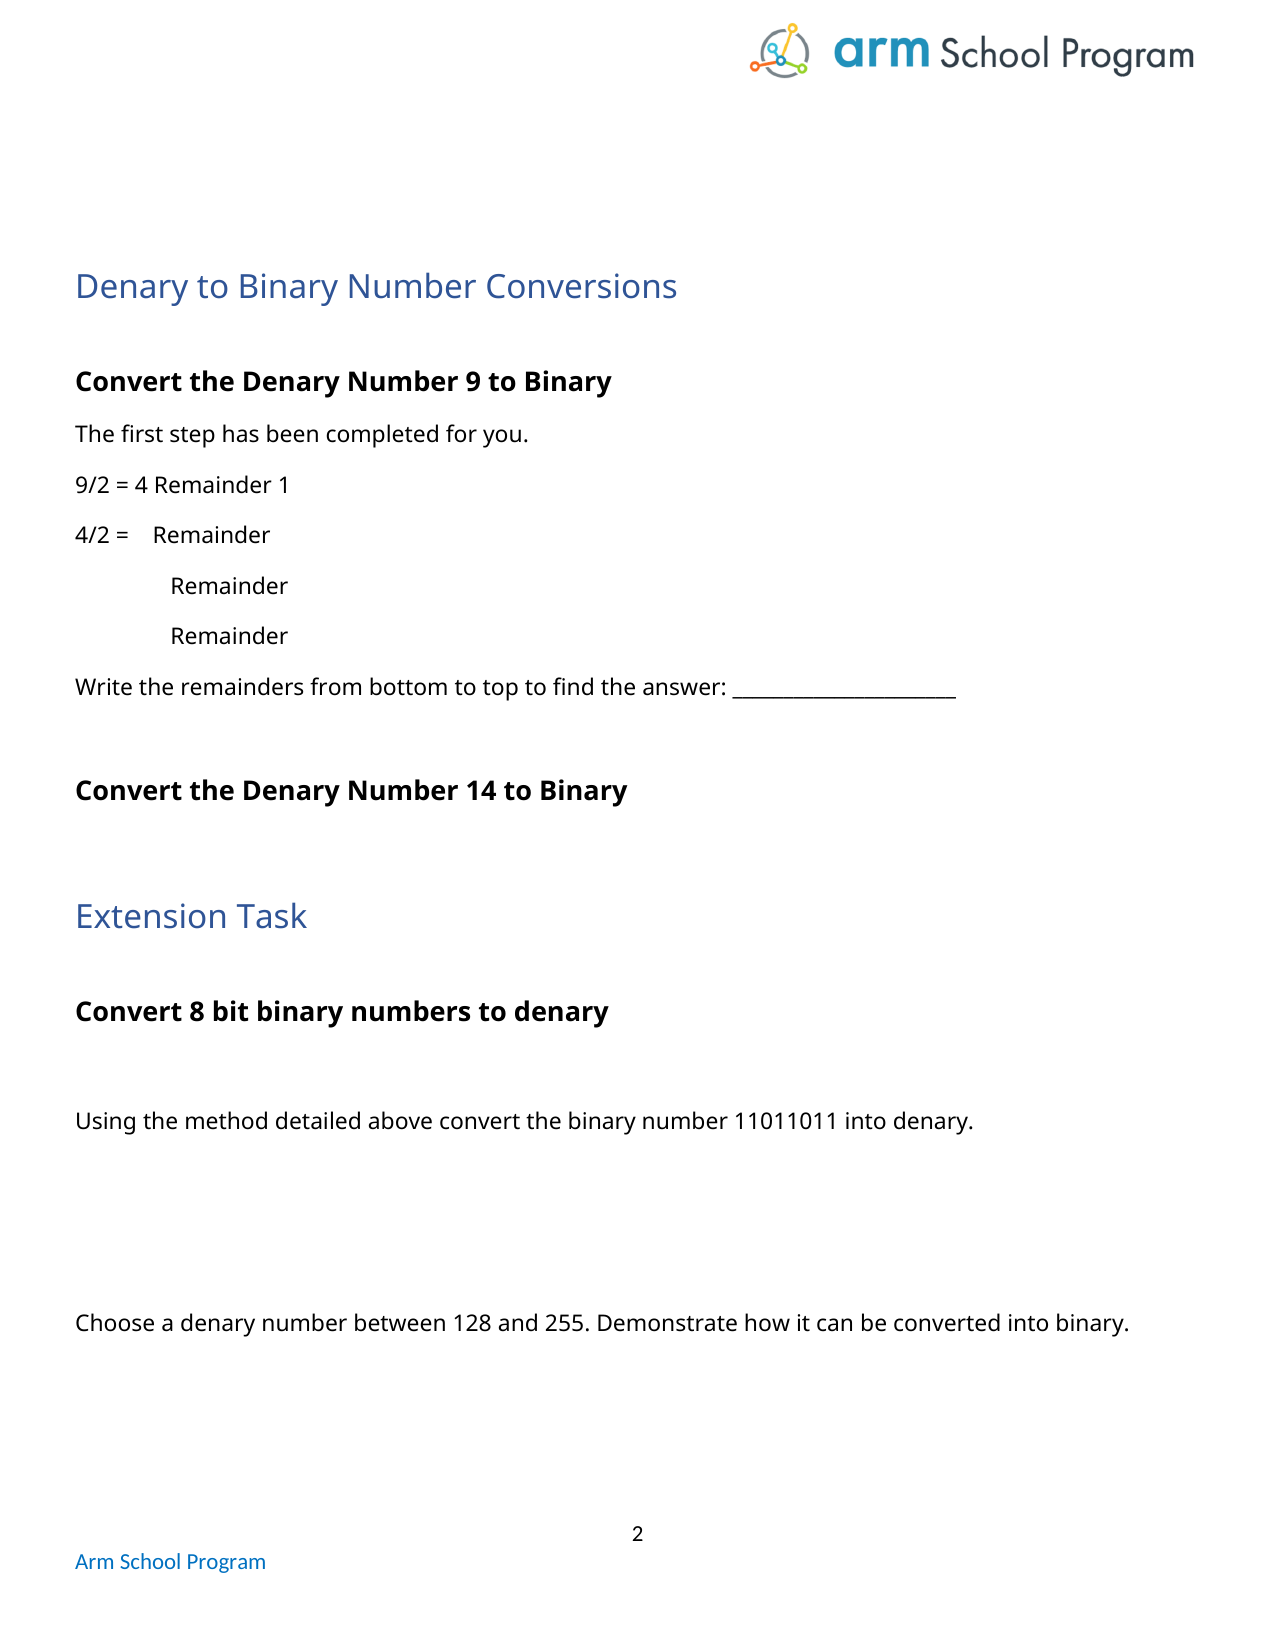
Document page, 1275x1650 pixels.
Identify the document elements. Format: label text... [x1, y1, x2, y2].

text Write the remainders from bottom to top to find the answer: ______________________ [75, 671, 1200, 702]
text Choose a denary number between 128 and 255. Demonstrate how it can be converted into binary. [75, 1307, 1200, 1338]
text Using the method detailed above convert the binary number 11011011 into denary. [75, 1105, 1200, 1136]
subtitle Denary to Binary Number Conversions [75, 263, 1200, 308]
text Convert the Denary Number 14 to Binary [75, 771, 1200, 808]
subtitle Extension Task [75, 893, 1200, 938]
text Remainder [75, 620, 1200, 651]
text Remainder [75, 570, 1200, 601]
text 9/2 = 4 Remainder 1 [75, 469, 1200, 500]
text Convert the Denary Number 9 to Binary [75, 362, 1200, 399]
text The first step has been completed for you. [75, 418, 1200, 450]
text Convert 8 bit binary numbers to denary [75, 992, 1200, 1029]
text 4/2 = Remainder [75, 519, 1200, 551]
picture [743, 18, 1197, 82]
